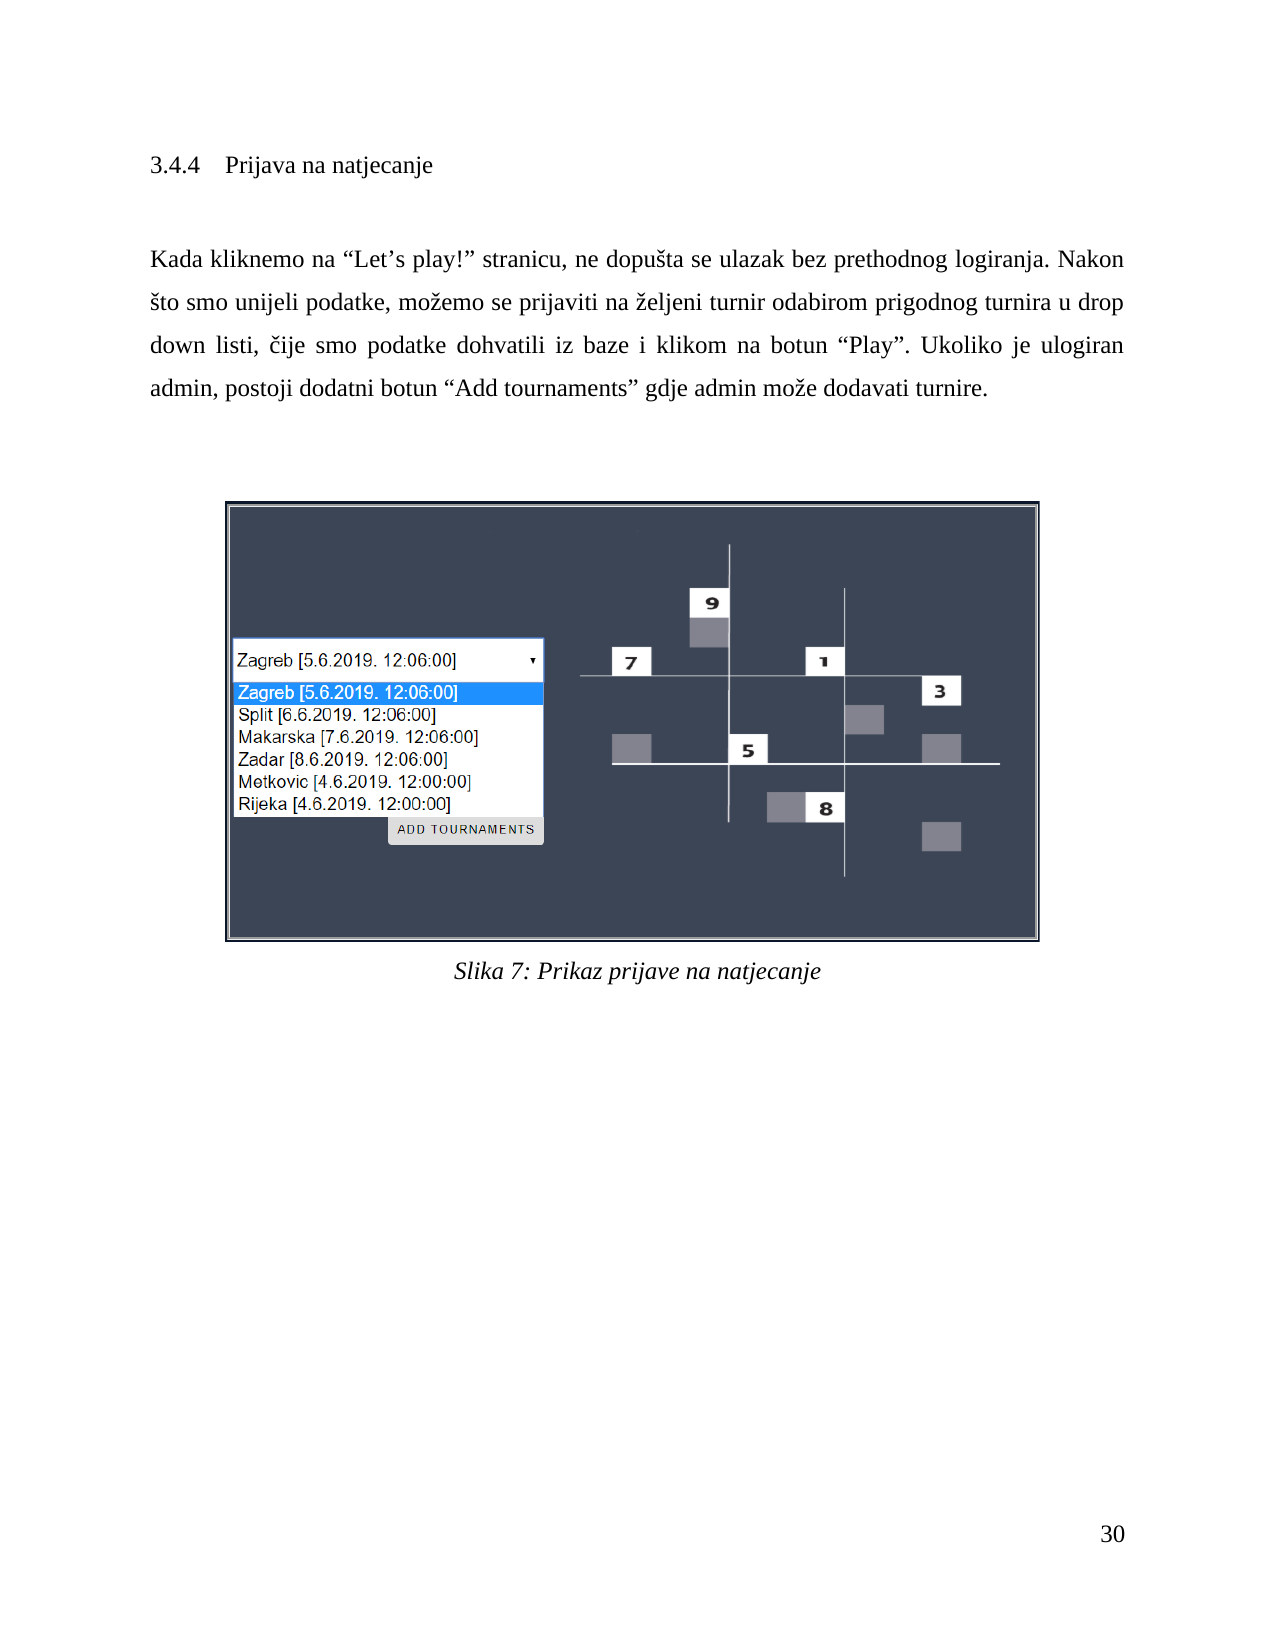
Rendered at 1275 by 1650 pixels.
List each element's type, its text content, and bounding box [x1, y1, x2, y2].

subtitle Prijava na natjecanje [150, 150, 1125, 179]
text Kada kliknemo na “Let’s play!” stranicu, ne dopušta se ulazak bez prethodnog logiranja. Nakon što smo unijeli podatke, možemo se prijaviti na željeni turnir odabirom prigodnog turnira u drop down listi, čije smo podatke dohvatili iz baze i klikom na botun “Play”. Ukoliko je ulogiran admin, postoji dodatni botun “Add tournaments” gdje admin može dodavati turnire. [150, 244, 1125, 402]
text Slika 7: Prikaz prijave na natjecanje [150, 956, 1125, 985]
picture [225, 501, 1040, 942]
